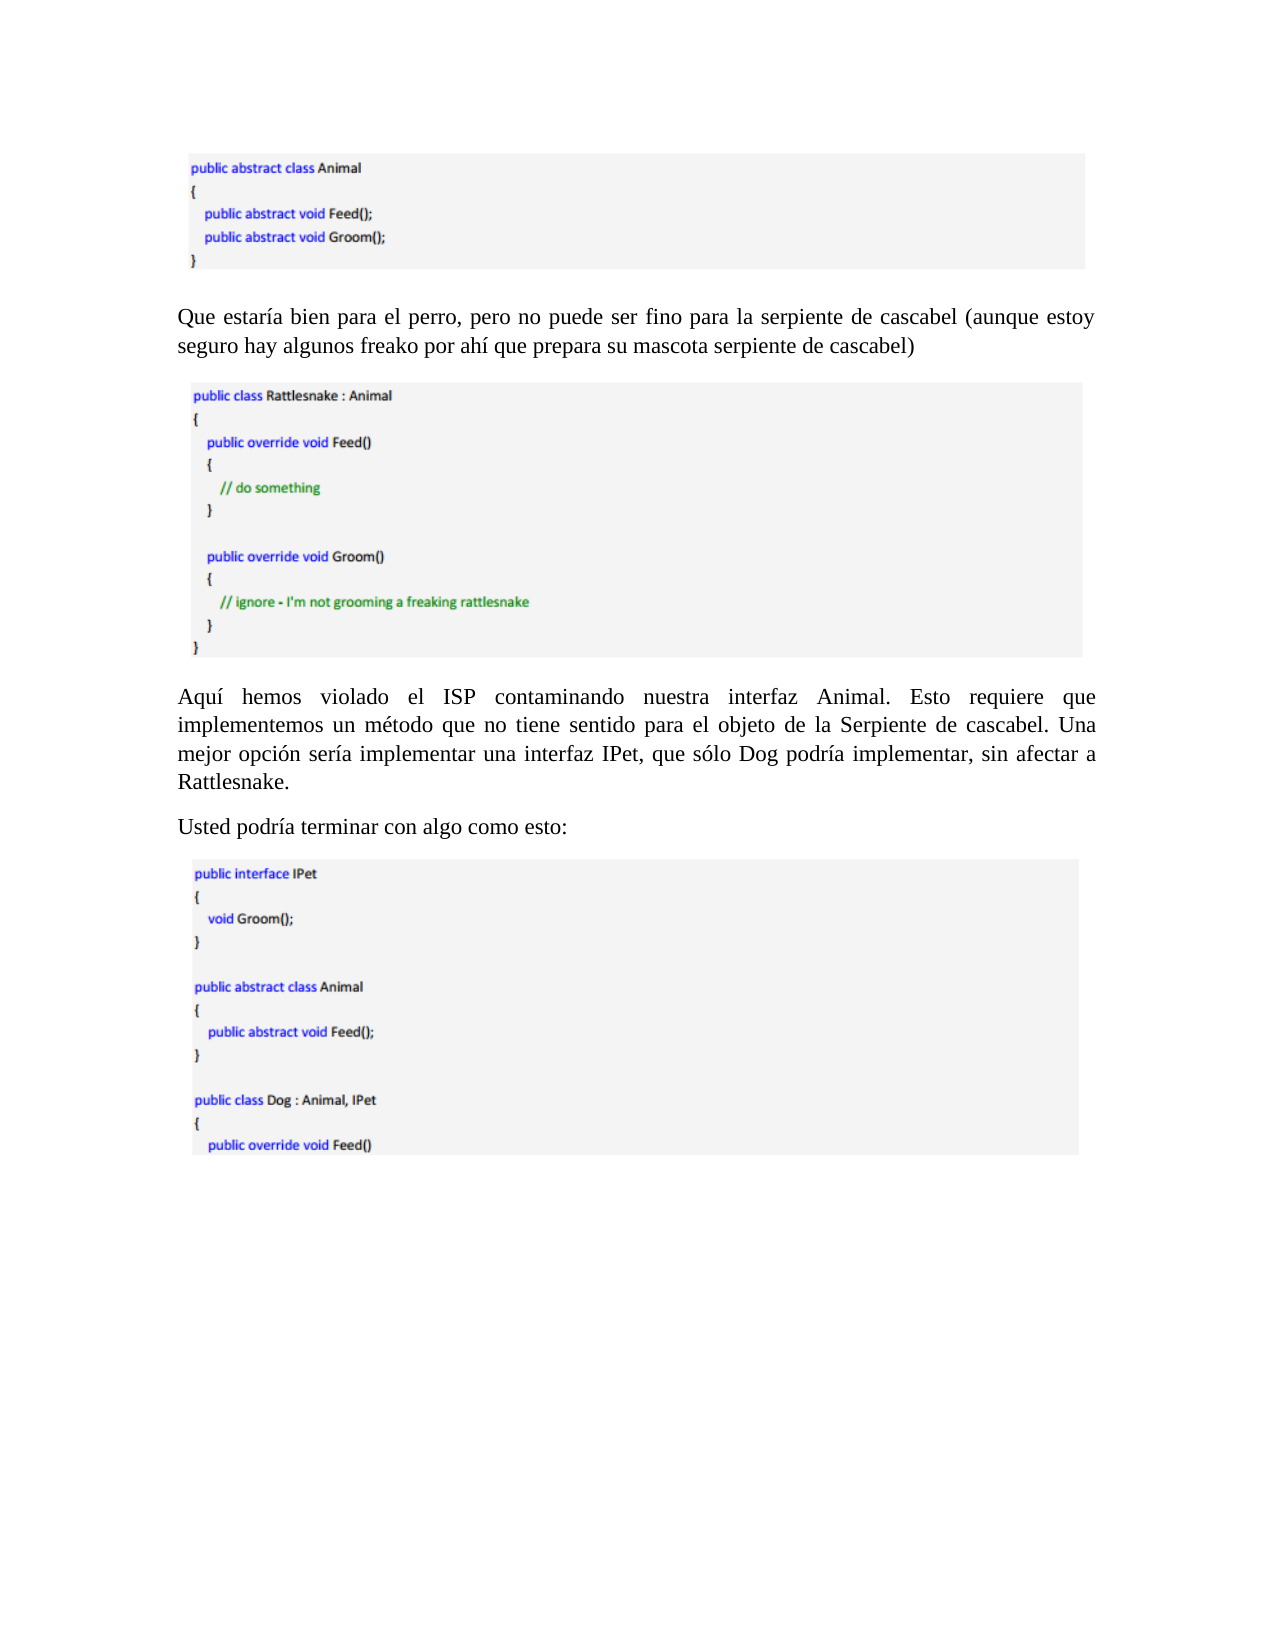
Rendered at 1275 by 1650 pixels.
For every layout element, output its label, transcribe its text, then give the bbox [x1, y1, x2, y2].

picture [177, 858, 1097, 1159]
picture [177, 147, 1097, 285]
text Que estaría bien para el perro, pero no puede ser fino para la serpiente de cascabel (aunque estoy seguro hay algunos freako por ahí que prepara su mascota serpiente de cascabel) [177, 303, 1098, 358]
text Usted podría terminar con algo como esto: [177, 813, 1098, 839]
picture [177, 377, 1097, 664]
text Aquí hemos violado el ISP contaminando nuestra interfaz Animal. Esto requiere que implementemos un método que no tiene sentido para el objeto de la Serpiente de cascabel. Una mejor opción sería implementar una interfaz IPet, que sólo Dog podría implementar, sin afectar a Rattlesnake. [177, 683, 1098, 794]
